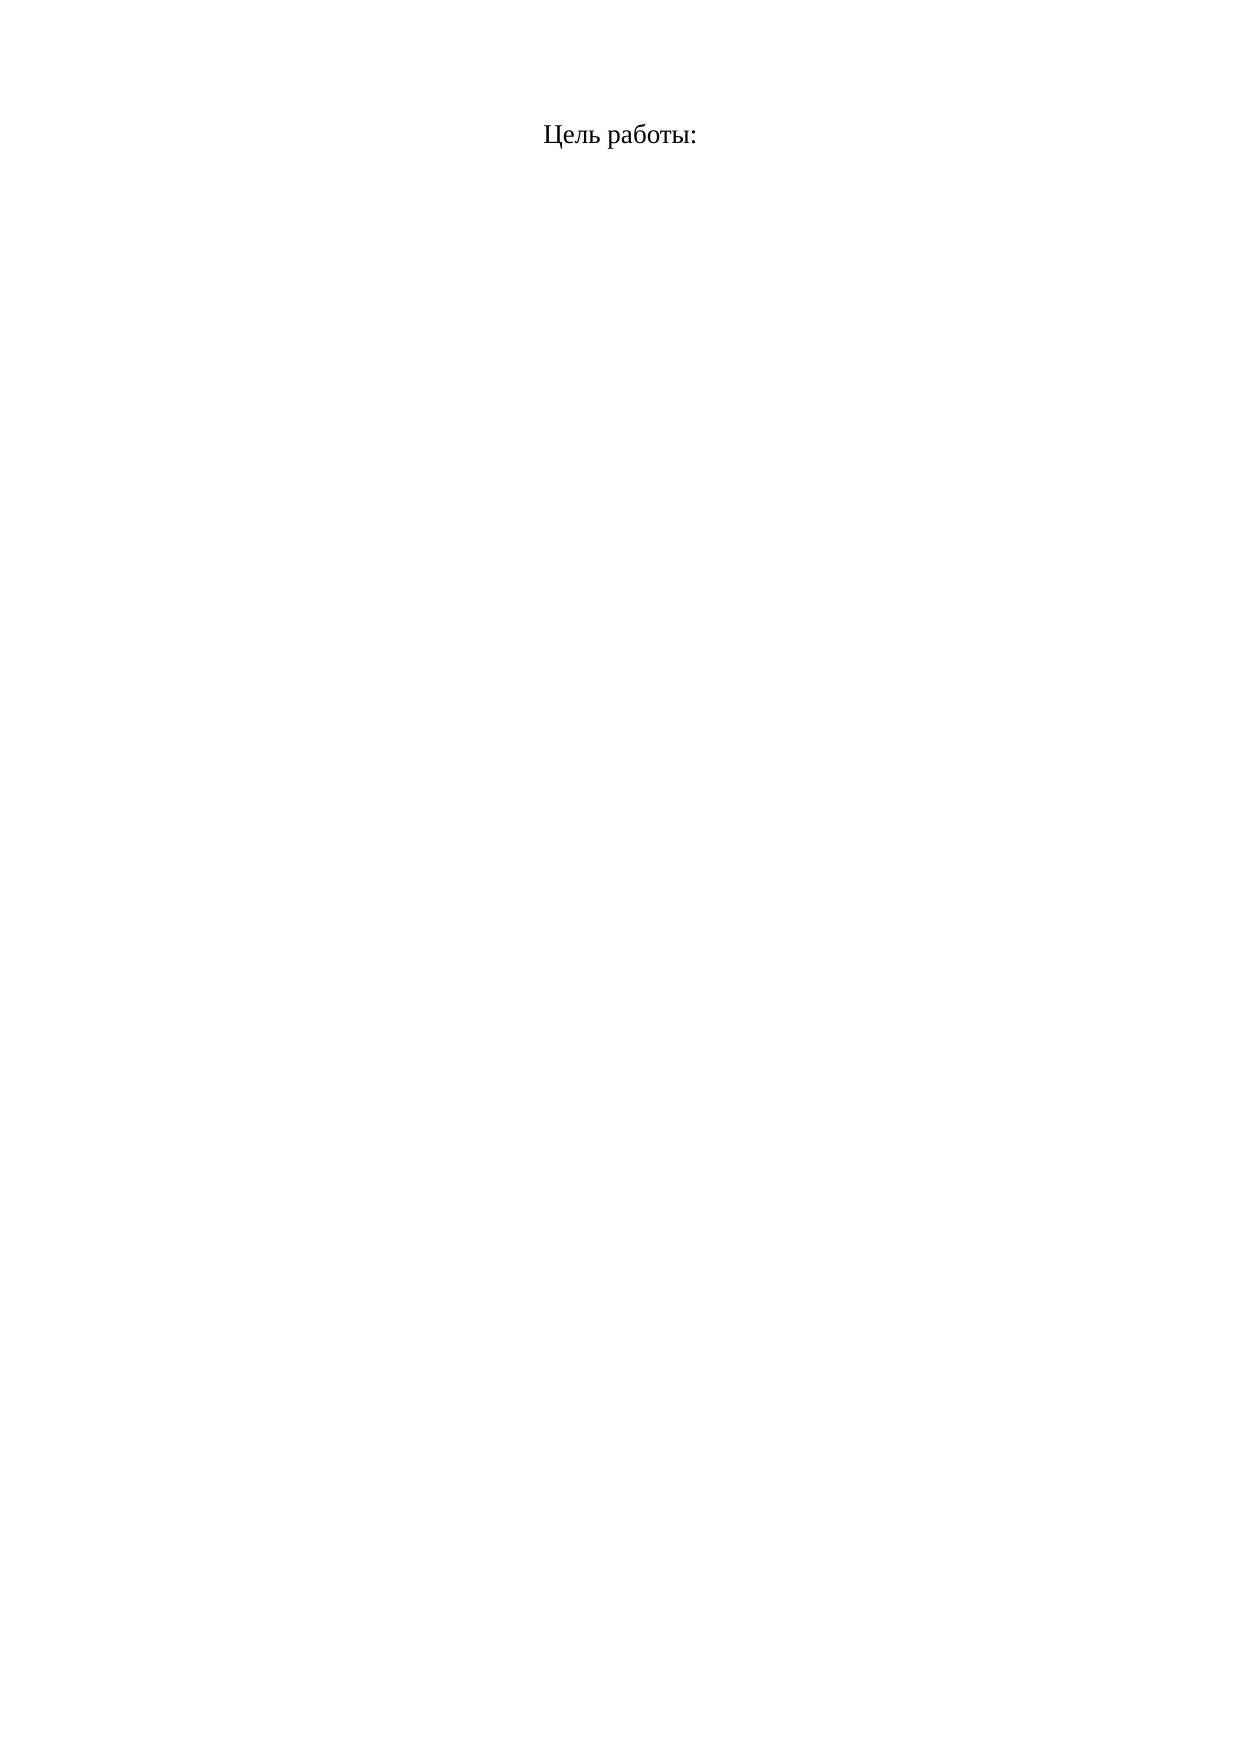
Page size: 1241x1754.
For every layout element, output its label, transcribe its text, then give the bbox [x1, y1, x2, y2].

text Цель работы: [118, 118, 1122, 149]
